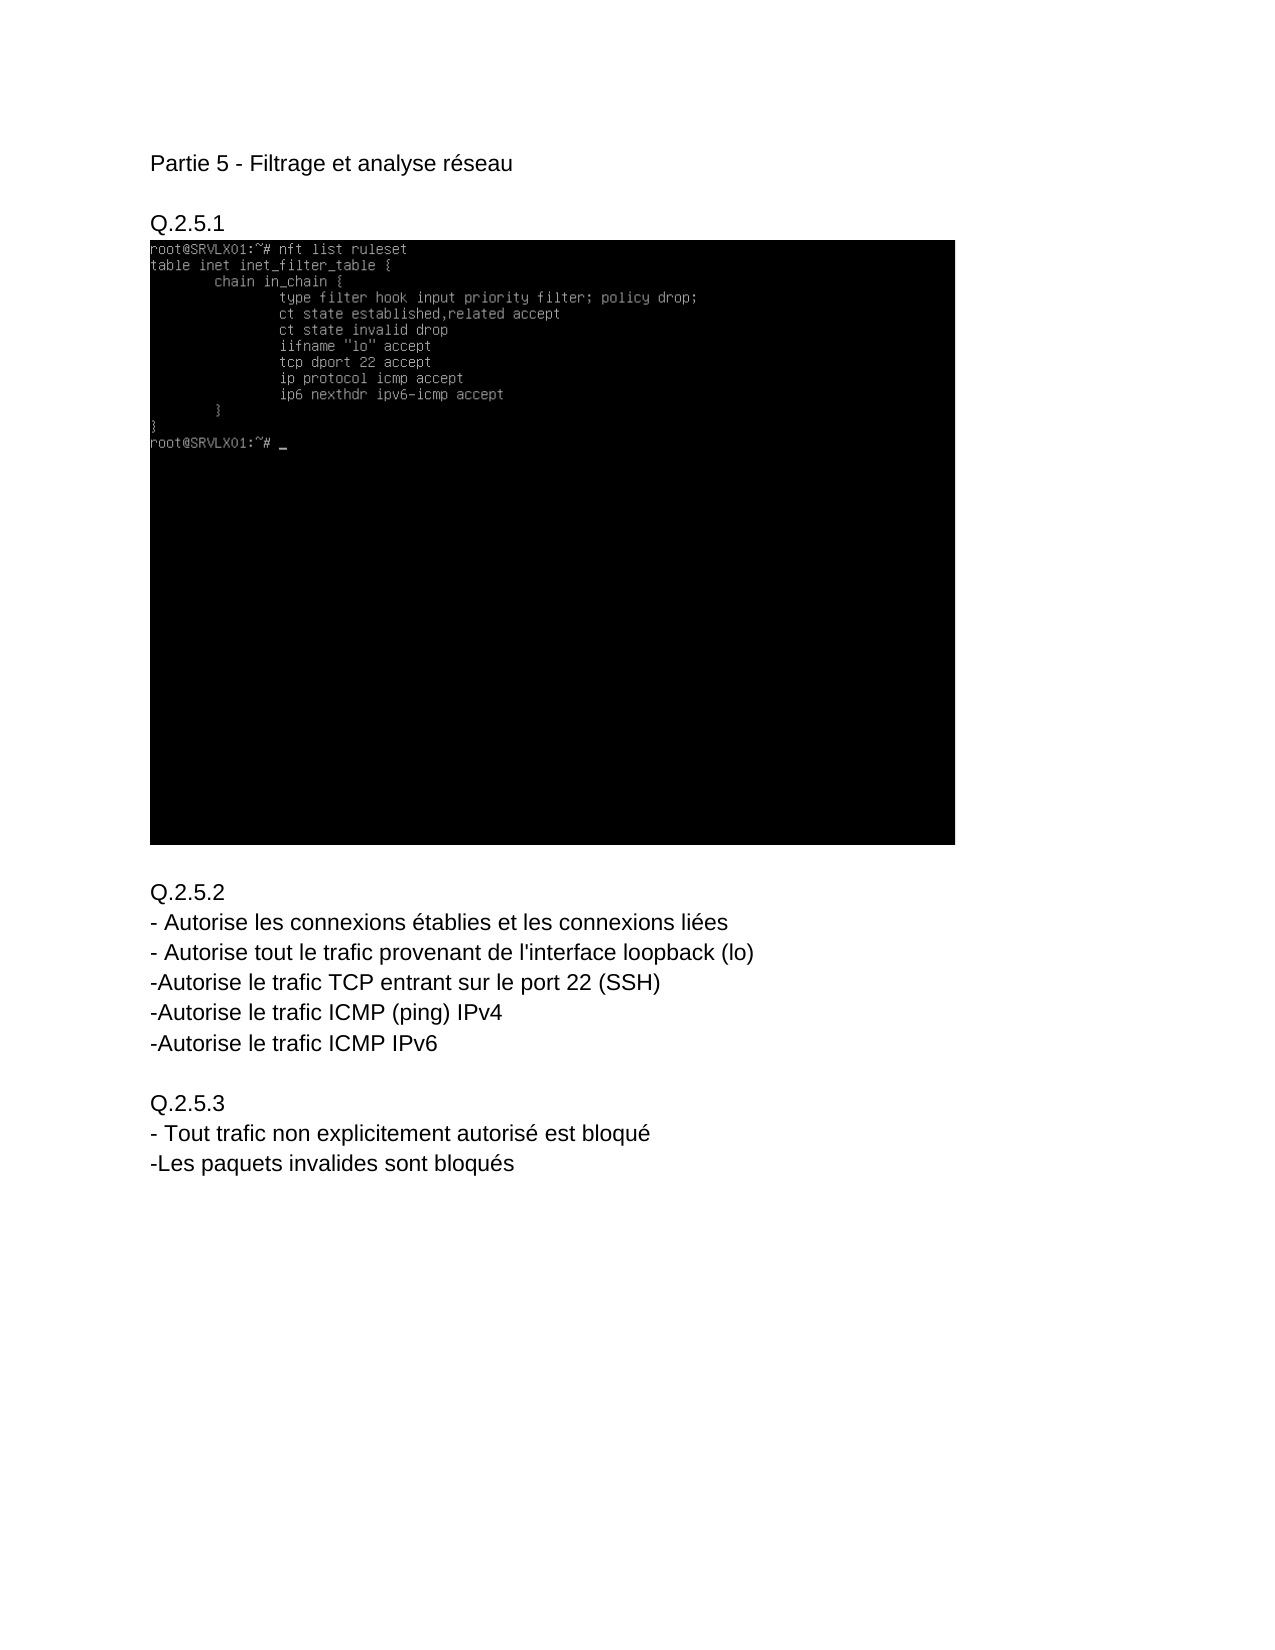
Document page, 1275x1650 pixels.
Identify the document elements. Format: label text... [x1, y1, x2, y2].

text -Autorise le trafic TCP entrant sur le port 22 (SSH) [150, 969, 1125, 995]
text -Les paquets invalides sont bloqués [150, 1150, 1125, 1177]
text Partie 5 - Filtrage et analyse réseau [150, 150, 1125, 176]
text Q.2.5.3 [150, 1090, 1125, 1116]
text - Autorise les connexions établies et les connexions liées [150, 909, 1125, 935]
text -Autorise le trafic ICMP (ping) IPv4 [150, 999, 1125, 1026]
picture [150, 240, 955, 845]
text Q.2.5.1 [150, 210, 1125, 237]
text - Autorise tout le trafic provenant de l'interface loopback (lo) [150, 939, 1125, 965]
text - Tout trafic non explicitement autorisé est bloqué [150, 1120, 1125, 1146]
text -Autorise le trafic ICMP IPv6 [150, 1029, 1125, 1056]
text Q.2.5.2 [150, 878, 1125, 905]
